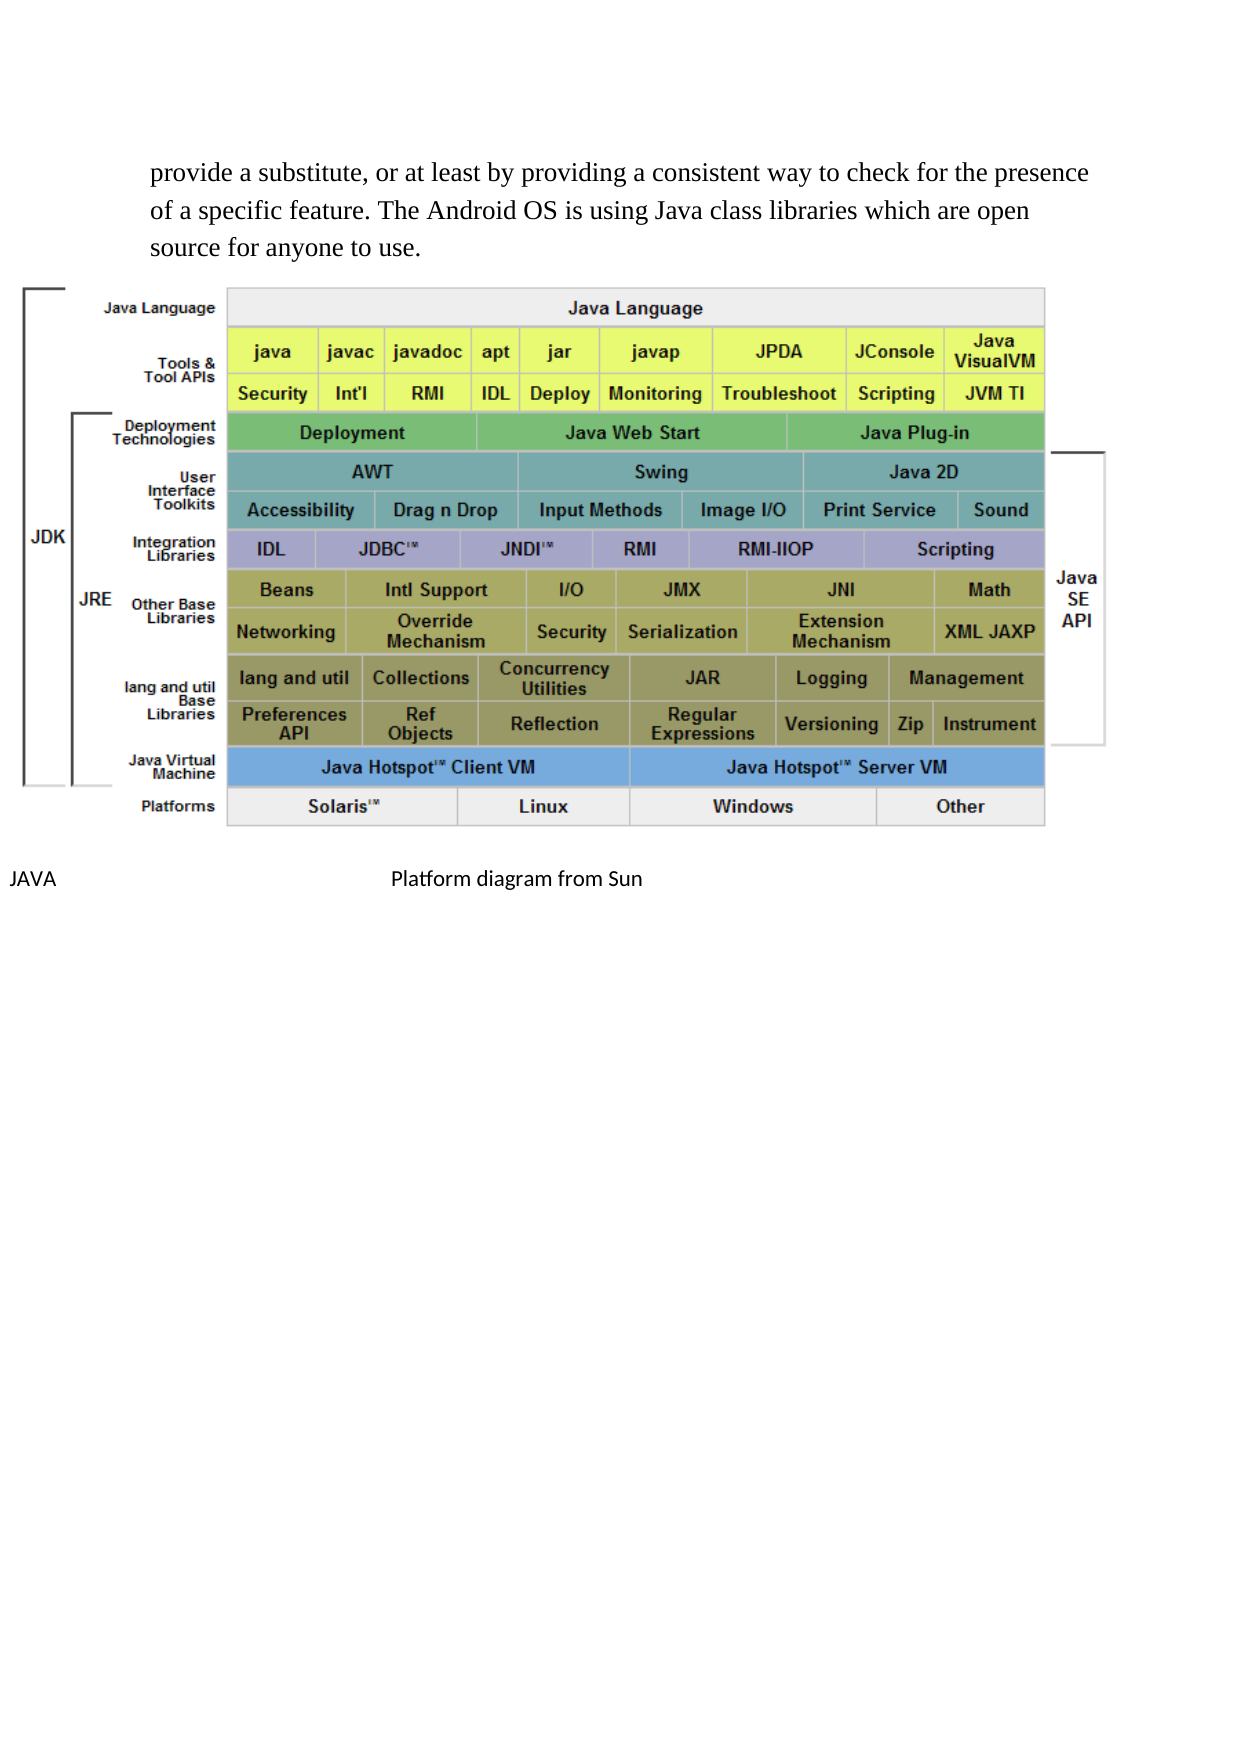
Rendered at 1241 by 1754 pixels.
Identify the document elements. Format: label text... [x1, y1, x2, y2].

text JAVA Platform diagram from Sun [9, 864, 1090, 893]
picture [9, 275, 1120, 840]
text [150, 150, 1090, 262]
